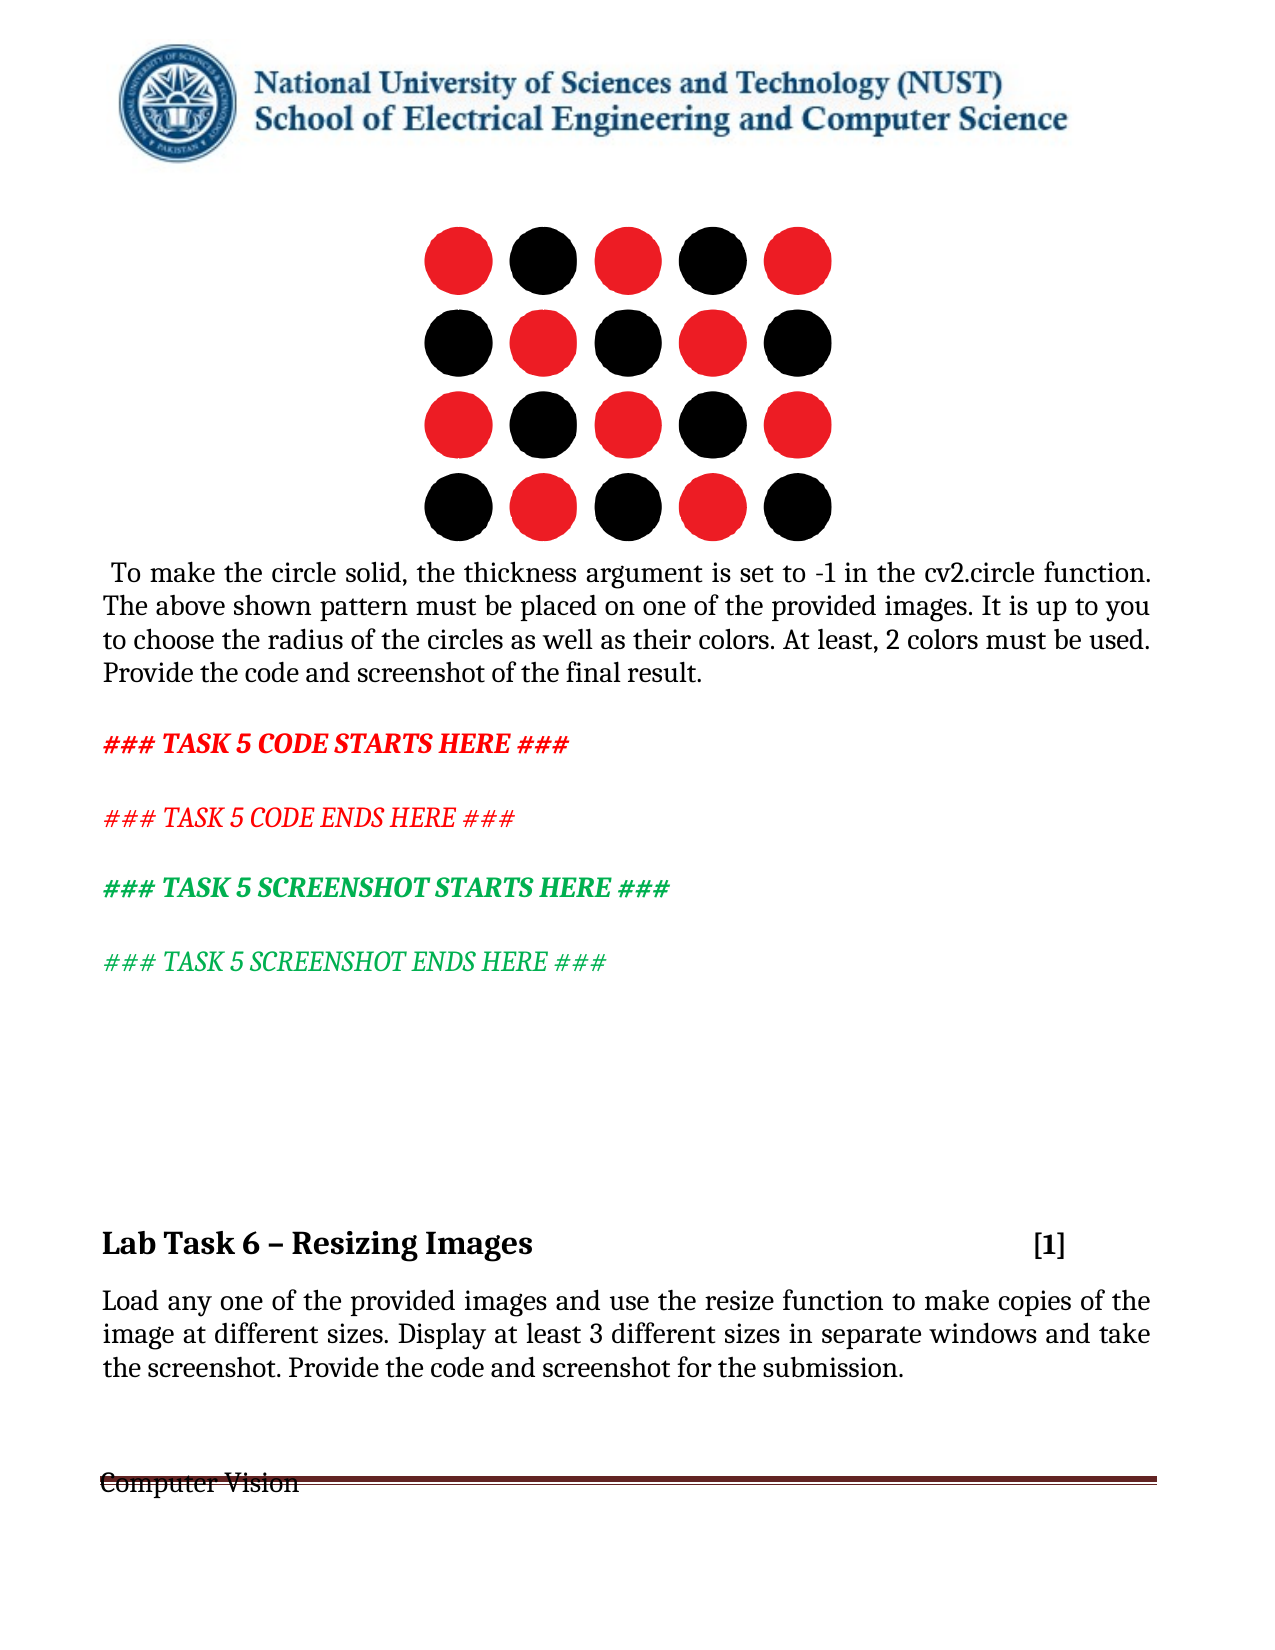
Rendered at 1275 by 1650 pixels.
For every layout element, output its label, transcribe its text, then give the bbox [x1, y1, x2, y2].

text ### TASK 5 CODE STARTS HERE ### [103, 728, 1135, 761]
text ### TASK 5 SCREENSHOT STARTS HERE ### [103, 871, 1135, 905]
text Load any one of the provided images and use the resize function to make copies of the image at different sizes. Display at least 3 different sizes in separate windows and take the screenshot. Provide the code and screenshot for the submission. [102, 1284, 1153, 1384]
text Lab Task 6 – Resizing Images [1] [102, 1224, 1153, 1262]
text ### TASK 5 SCREENSHOT ENDS HERE ### [103, 945, 1135, 978]
text ### TASK 5 CODE ENDS HERE ### [103, 801, 1135, 835]
text To make the circle solid, the thickness argument is set to -1 in the cv2.circle function. The above shown pattern must be placed on one of the provided images. It is up to you to choose the radius of the circles as well as their colors. At least, 2 colors must be used. Provide the code and screenshot of the final result. [102, 556, 1153, 690]
picture [106, 39, 1082, 174]
picture [411, 214, 844, 554]
